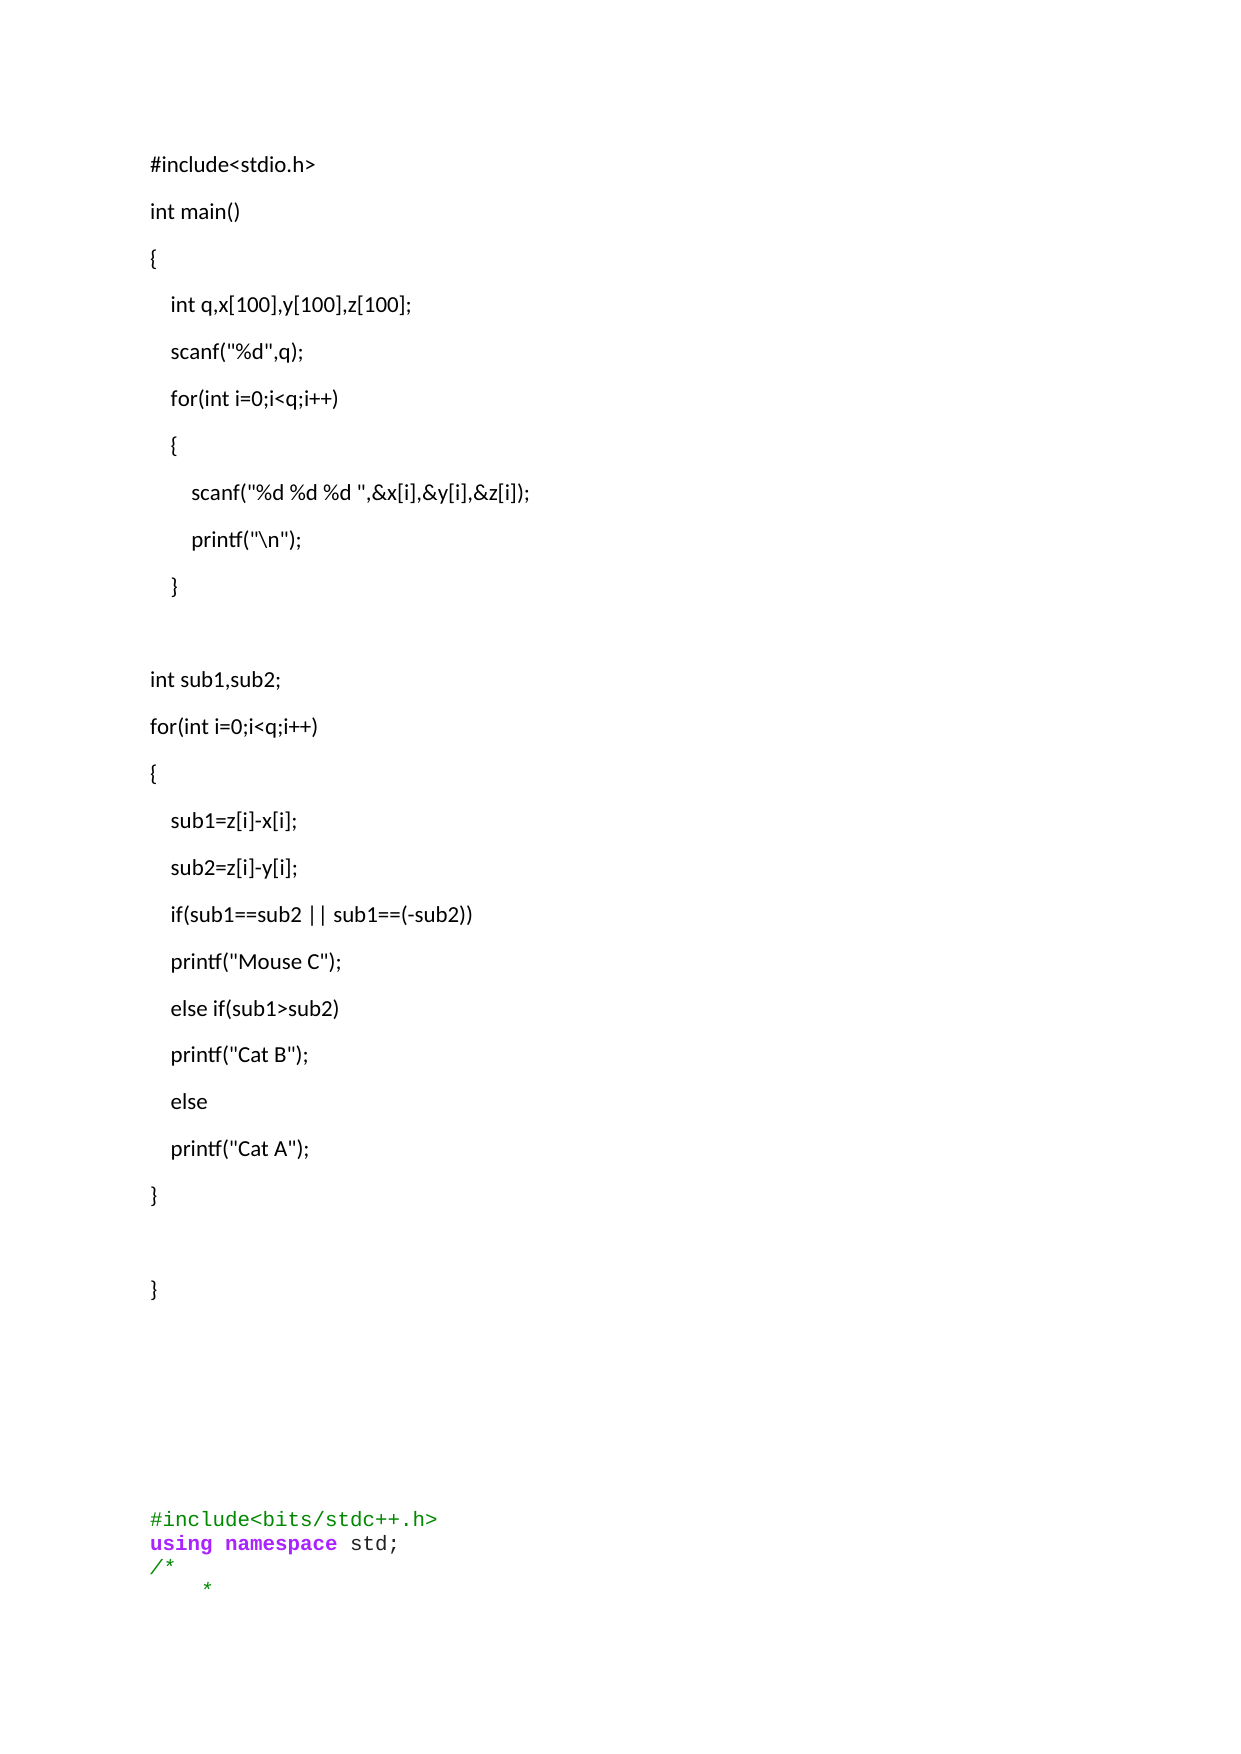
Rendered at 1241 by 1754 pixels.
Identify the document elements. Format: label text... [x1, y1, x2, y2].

text * [150, 1580, 1090, 1604]
text } [150, 1181, 1090, 1209]
text int q,x[100],y[100],z[100]; [150, 291, 1090, 319]
text if(sub1==sub2 || sub1==(-sub2)) [150, 900, 1090, 928]
text /* [150, 1557, 1090, 1580]
text { [150, 431, 1090, 459]
text scanf("%d %d %d ",&x[i],&y[i],&z[i]); [150, 478, 1090, 506]
text int main() [150, 197, 1090, 225]
text using namespace std; [150, 1533, 1090, 1557]
text } [150, 1275, 1090, 1303]
text sub1=z[i]-x[i]; [150, 806, 1090, 834]
text #include<bits/stdc++.h> [150, 1509, 1090, 1533]
text for(int i=0;i<q;i++) [150, 384, 1090, 412]
text { [150, 759, 1090, 787]
text scanf("%d",q); [150, 337, 1090, 366]
text else [150, 1087, 1090, 1116]
text } [150, 572, 1090, 600]
text #include<stdio.h> [150, 150, 1090, 178]
text printf("Mouse C"); [150, 947, 1090, 975]
text sub2=z[i]-y[i]; [150, 853, 1090, 881]
text { [150, 244, 1090, 272]
text printf("Cat A"); [150, 1134, 1090, 1162]
text printf("Cat B"); [150, 1041, 1090, 1069]
text else if(sub1>sub2) [150, 994, 1090, 1022]
text for(int i=0;i<q;i++) [150, 712, 1090, 741]
text printf("\n"); [150, 525, 1090, 553]
text int sub1,sub2; [150, 666, 1090, 694]
